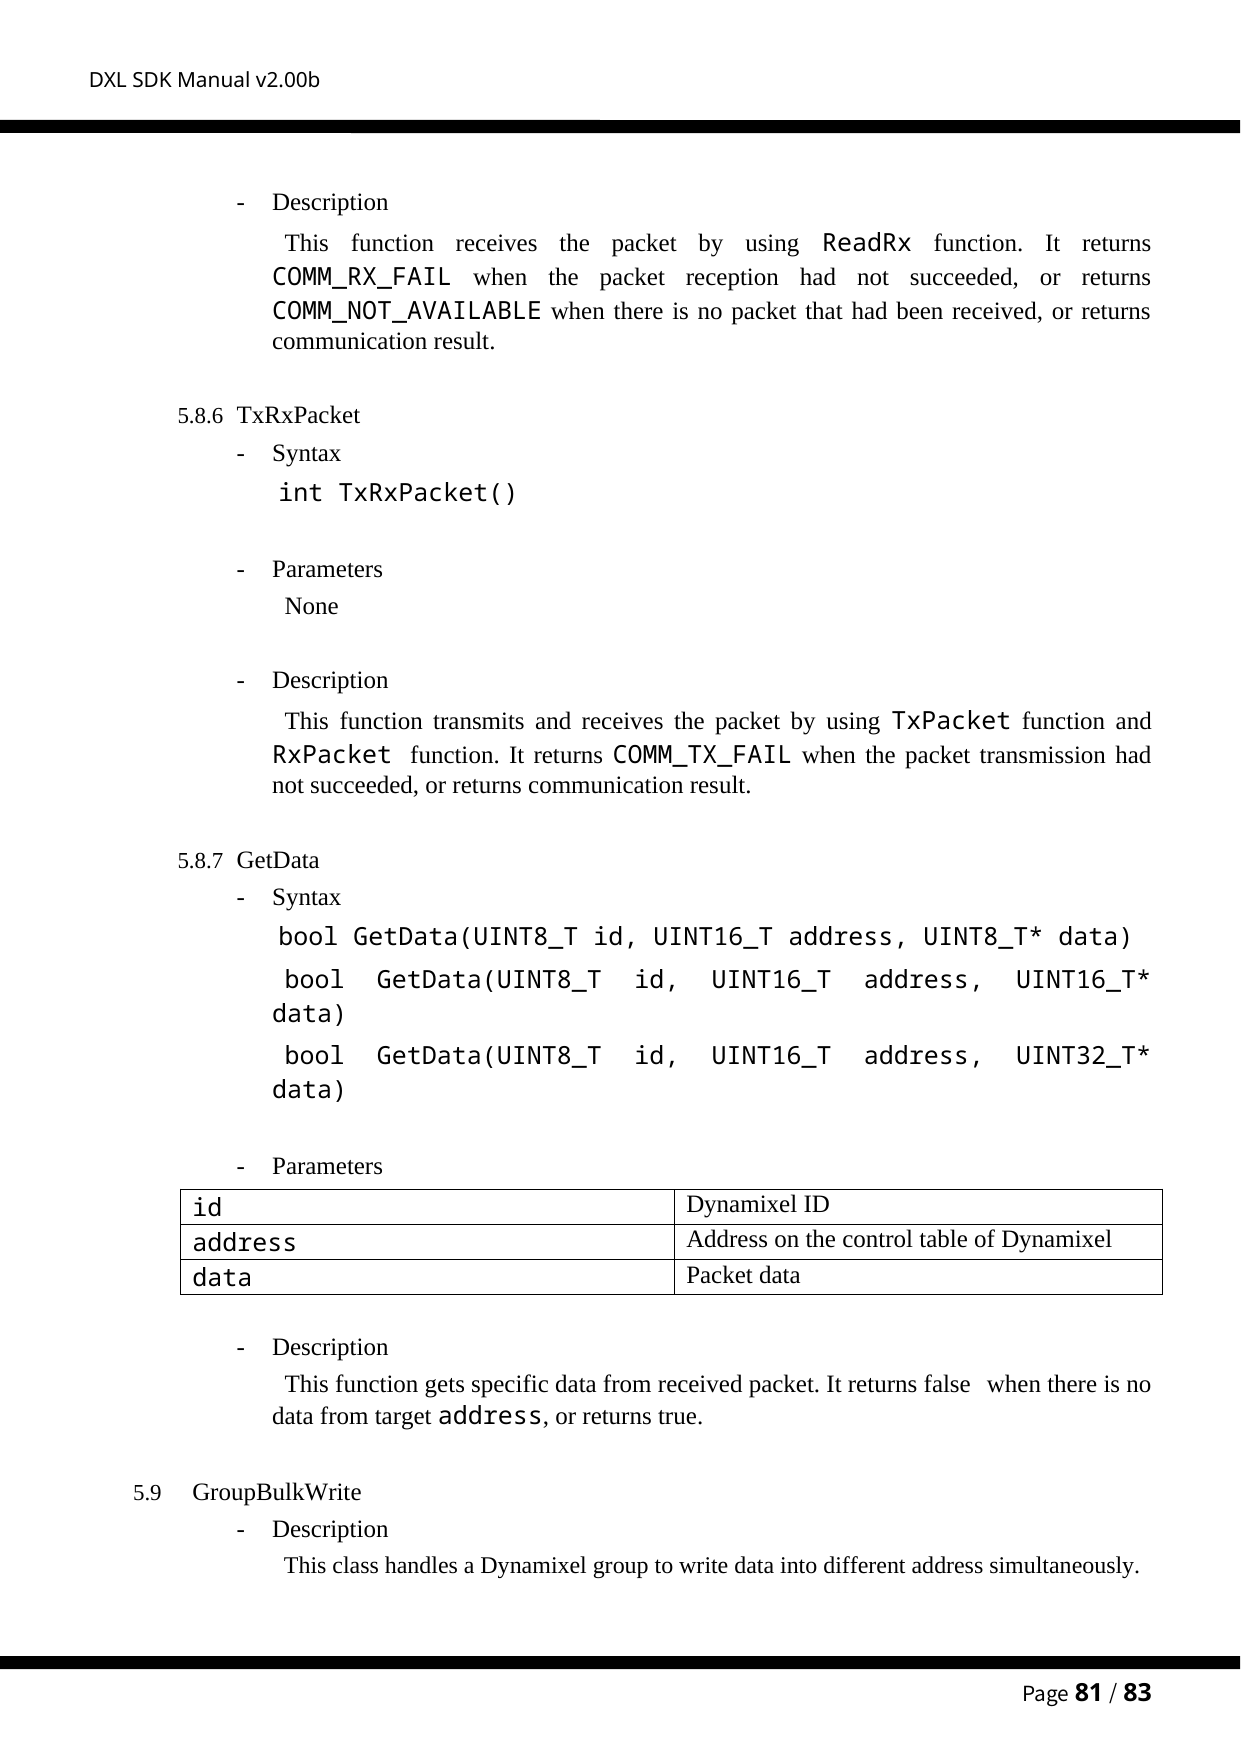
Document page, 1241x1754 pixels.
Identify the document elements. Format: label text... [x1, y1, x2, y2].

table_cell Packet data [675, 1260, 1162, 1294]
table_header id [181, 1190, 674, 1223]
list This function gets specific data from received packet. It returns false when there is no data from target address, or returns true. [272, 1369, 1152, 1432]
list Description [236, 1514, 1152, 1543]
list Syntax [236, 882, 1152, 911]
list bool GetData(UINT8_T id, UINT16_T address, UINT16_T* data) [272, 961, 1152, 1029]
table_header Dynamixel ID [675, 1190, 1162, 1223]
list Parameters [236, 554, 1152, 583]
list TxRxPacket [177, 401, 1152, 429]
list This class handles a Dynamixel group to write data into different address simultaneously. [272, 1551, 1152, 1579]
list Description [236, 187, 1152, 216]
list This function receives the packet by using ReadRx function. It returns COMM_RX_FAIL when the packet reception had not succeeded, or returns COMM_NOT_AVAILABLE when there is no packet that had been received, or returns communication result. [272, 224, 1152, 355]
table_cell Address on the control table of Dynamixel [675, 1225, 1162, 1259]
list GroupBulkWrite [133, 1477, 1152, 1506]
list bool GetData(UINT8_T id, UINT16_T address, UINT32_T* data) [272, 1038, 1152, 1106]
list GetData [177, 845, 1152, 873]
list Description [236, 1332, 1152, 1361]
table_cell address [181, 1225, 674, 1259]
list bool GetData(UINT8_T id, UINT16_T address, UINT8_T* data) [272, 919, 1152, 953]
list This function transmits and receives the packet by using TxPacket function and RxPacket function. It returns COMM_TX_FAIL when the packet transmission had not succeeded, or returns communication result. [272, 702, 1152, 799]
list int TxRxPacket() [272, 475, 1152, 509]
list Description [236, 665, 1152, 694]
table_cell data [181, 1260, 674, 1294]
list Parameters [236, 1151, 1152, 1180]
list Syntax [236, 438, 1152, 466]
list None [272, 591, 1152, 620]
